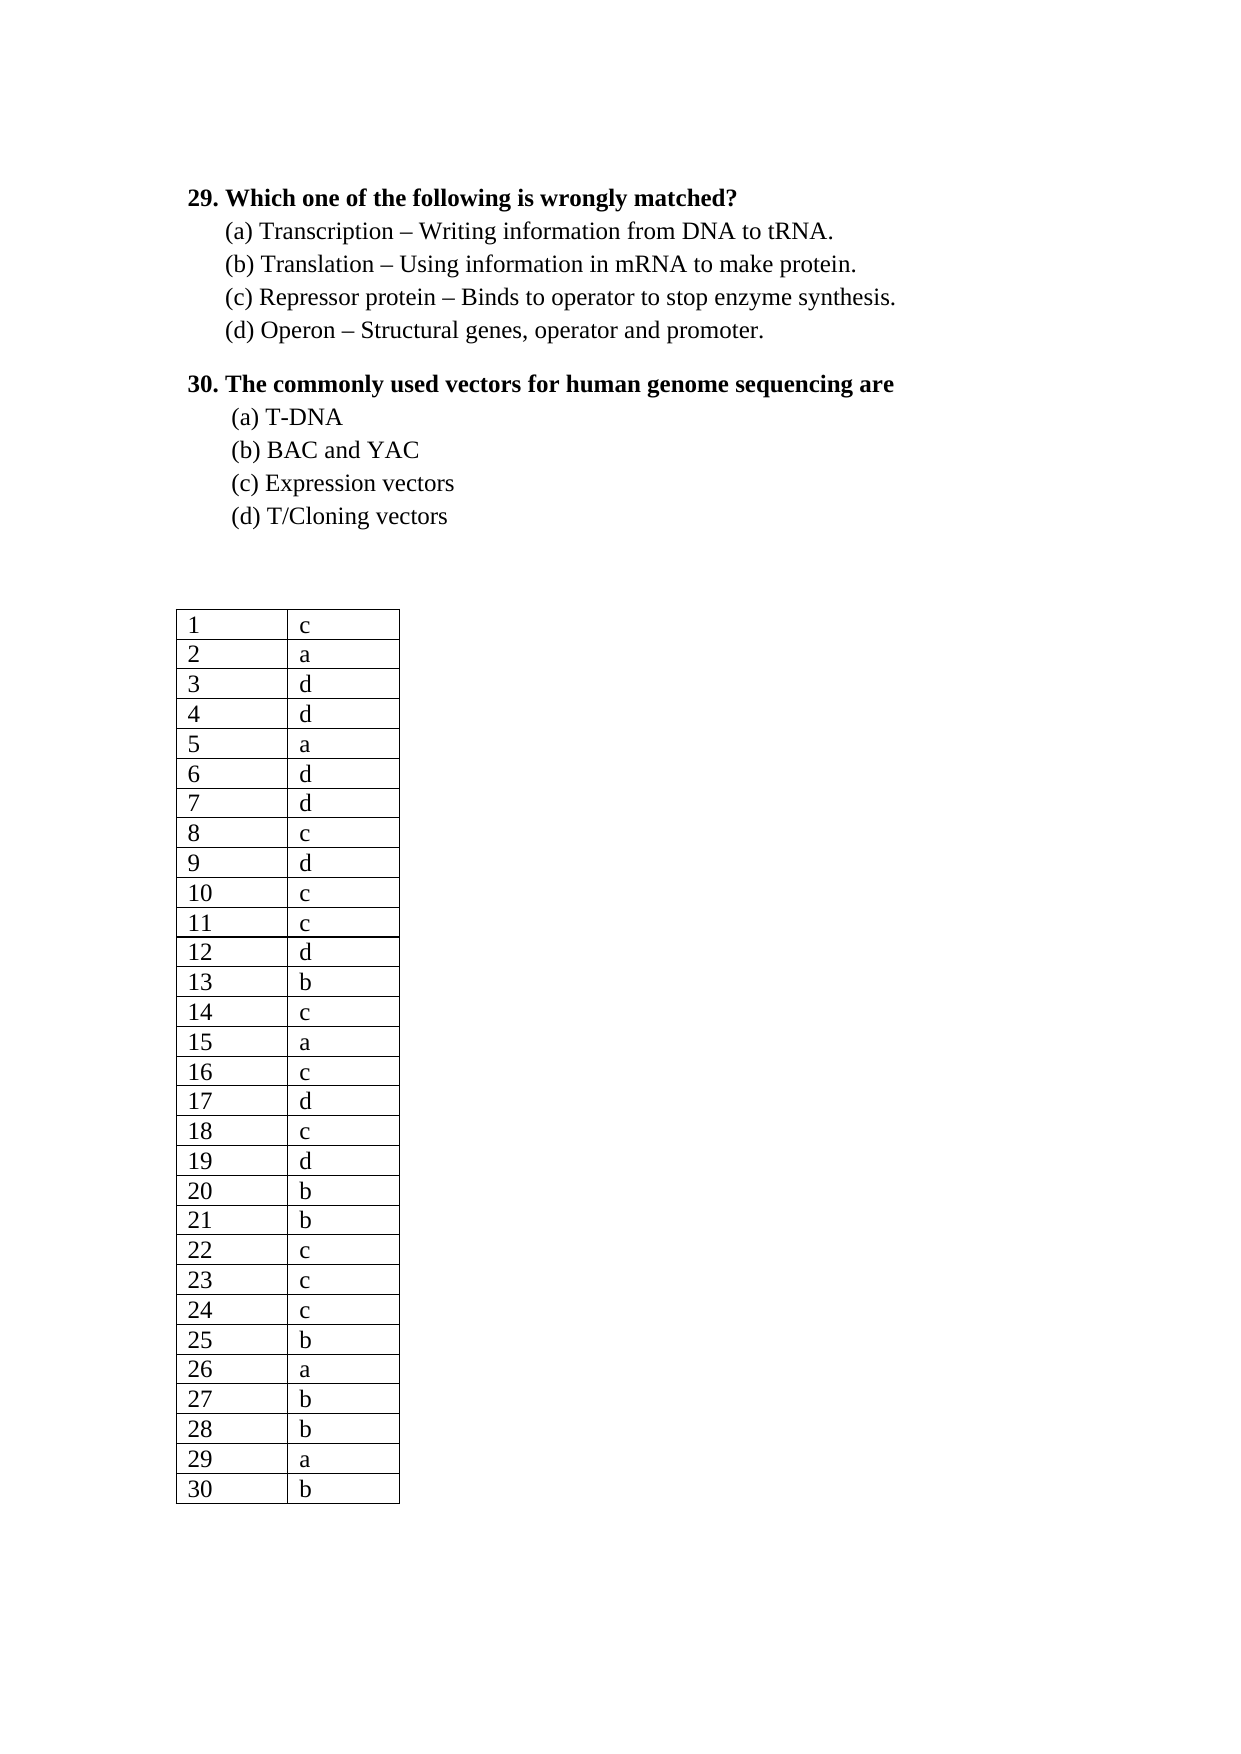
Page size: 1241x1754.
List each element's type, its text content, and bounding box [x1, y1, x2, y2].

table_header 1 [177, 610, 287, 638]
table_cell 23 [177, 1265, 287, 1294]
table_cell c [288, 1235, 399, 1264]
table_cell 29 [177, 1444, 287, 1473]
table_cell 20 [177, 1176, 287, 1204]
text (a) Transcription – Writing information from DNA to tRNA. [225, 216, 1090, 245]
table_cell b [288, 1325, 399, 1353]
text (d) Operon – Structural genes, operator and promoter. [150, 315, 1090, 344]
table_cell d [288, 669, 399, 698]
table_cell b [288, 1176, 399, 1204]
text (c) Expression vectors [187, 468, 1090, 497]
table_cell b [288, 1384, 399, 1413]
table_cell c [288, 818, 399, 847]
table_cell c [288, 1295, 399, 1324]
table_cell 28 [177, 1414, 287, 1443]
table_cell a [288, 1355, 399, 1383]
table_cell 19 [177, 1146, 287, 1175]
text (d) T/Cloning vectors [187, 501, 1090, 530]
table_cell 30 [177, 1474, 287, 1502]
text (b) BAC and YAC [150, 435, 1090, 464]
table_cell 9 [177, 848, 287, 877]
table_cell b [288, 1474, 399, 1502]
text (c) Repressor protein – Binds to operator to stop enzyme synthesis. [225, 282, 1090, 311]
table_cell c [288, 1057, 399, 1085]
table_cell a [288, 1027, 399, 1056]
list Which one of the following is wrongly matched? [187, 183, 1090, 212]
table_cell d [288, 938, 399, 966]
table_cell 18 [177, 1116, 287, 1145]
table_cell 10 [177, 878, 287, 907]
table_cell 12 [177, 938, 287, 966]
list The commonly used vectors for human genome sequencing are [187, 369, 1090, 398]
table_cell d [288, 1086, 399, 1115]
table_cell 21 [177, 1206, 287, 1234]
table_cell 25 [177, 1325, 287, 1353]
table_cell 14 [177, 997, 287, 1026]
table_cell d [288, 759, 399, 787]
table_cell 13 [177, 967, 287, 996]
table_cell c [288, 997, 399, 1026]
table_cell a [288, 1444, 399, 1473]
table_cell d [288, 699, 399, 728]
table_cell 22 [177, 1235, 287, 1264]
table_cell 26 [177, 1355, 287, 1383]
table_cell d [288, 1146, 399, 1175]
table_cell b [288, 967, 399, 996]
table_cell 16 [177, 1057, 287, 1085]
table_cell 27 [177, 1384, 287, 1413]
table_cell c [288, 908, 399, 936]
table_cell 7 [177, 789, 287, 817]
table_cell d [288, 789, 399, 817]
table_cell 24 [177, 1295, 287, 1324]
table_cell b [288, 1206, 399, 1234]
table_cell 2 [177, 640, 287, 668]
table_cell 8 [177, 818, 287, 847]
table_cell 6 [177, 759, 287, 787]
table_header c [288, 610, 399, 638]
table_cell d [288, 848, 399, 877]
table_cell b [288, 1414, 399, 1443]
table_cell c [288, 878, 399, 907]
table_cell c [288, 1116, 399, 1145]
table_cell a [288, 640, 399, 668]
table_cell 11 [177, 908, 287, 936]
table_cell a [288, 729, 399, 758]
table_cell 17 [177, 1086, 287, 1115]
table_cell c [288, 1265, 399, 1294]
table_cell 15 [177, 1027, 287, 1056]
text (b) Translation – Using information in mRNA to make protein. [225, 249, 1090, 278]
text (a) T-DNA [150, 402, 1090, 431]
table_cell 5 [177, 729, 287, 758]
table_cell 3 [177, 669, 287, 698]
table_cell 4 [177, 699, 287, 728]
